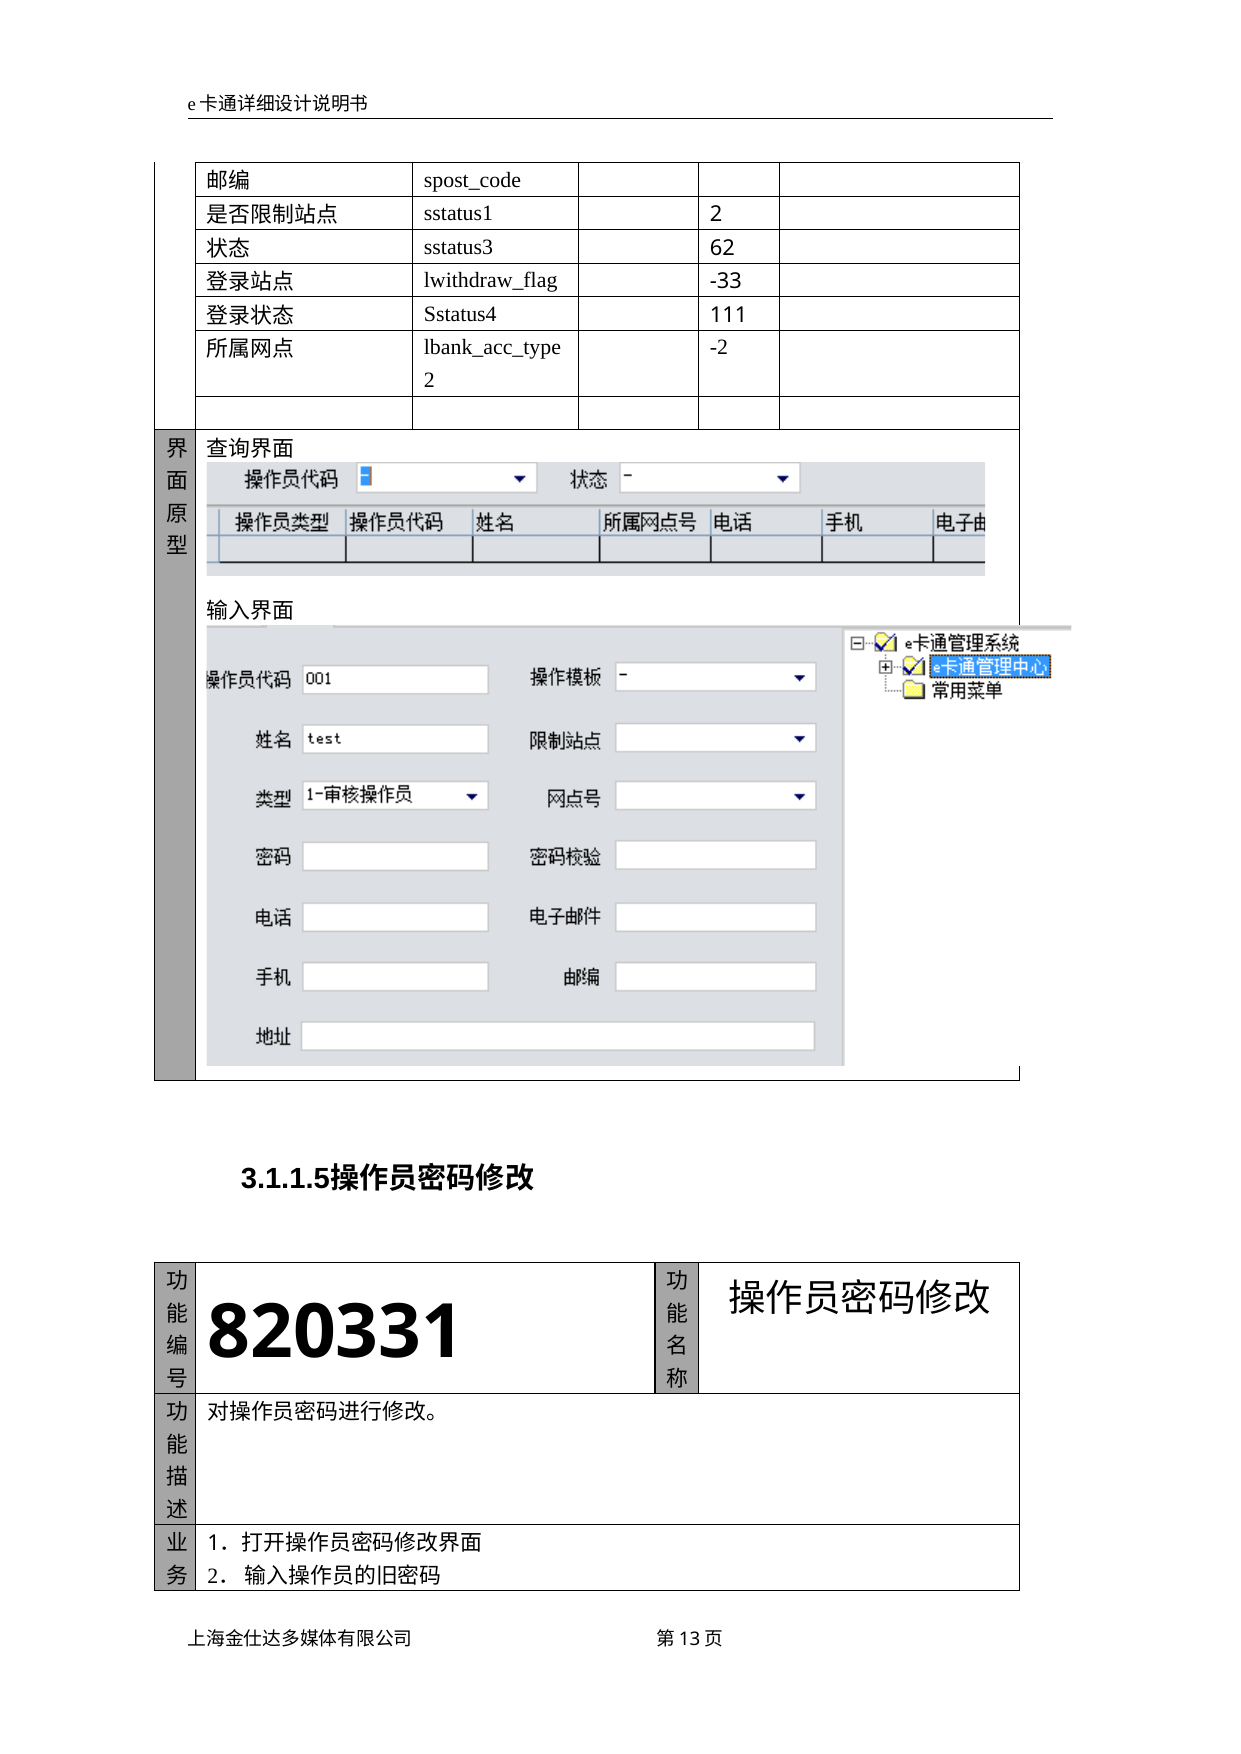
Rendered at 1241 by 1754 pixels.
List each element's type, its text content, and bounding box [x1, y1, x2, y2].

table_cell 62 [699, 230, 779, 263]
picture [206, 625, 1072, 1066]
table_header 820331 [196, 1263, 654, 1393]
table_cell 界面原型 [155, 430, 195, 1080]
table_cell sstatus3 [413, 230, 578, 263]
table_cell [780, 297, 1019, 330]
table_cell lwithdraw_flag [413, 264, 578, 296]
table_cell [579, 230, 698, 263]
table_cell Sstatus4 [413, 297, 578, 330]
table_cell 邮编 [196, 163, 412, 196]
table_cell lbank_acc_type2 [413, 331, 578, 396]
table_cell 111 [699, 297, 779, 330]
table_cell 对操作员密码进行修改。 [196, 1394, 1019, 1524]
table_cell [196, 397, 412, 429]
table_cell [579, 264, 698, 296]
table_cell [780, 197, 1019, 229]
table_cell [699, 397, 779, 429]
table_cell [780, 264, 1019, 296]
table_cell 所属网点 [196, 331, 412, 396]
table_cell -2 [699, 331, 779, 396]
table_cell [579, 331, 698, 396]
table_cell 2 [699, 197, 779, 229]
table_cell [196, 1525, 1019, 1590]
table_cell 功能描述 [155, 1394, 195, 1524]
table_cell [579, 197, 698, 229]
table_cell [780, 230, 1019, 263]
table_header 功能名称 [656, 1263, 698, 1393]
table_cell 查询界面 输入界面 [196, 430, 1019, 1080]
table_cell [579, 297, 698, 330]
table_cell 状态 [196, 230, 412, 263]
subtitle 操作员密码修改 [227, 1143, 1053, 1208]
table_cell 业务逻辑 [155, 1525, 195, 1590]
table_cell [579, 163, 698, 196]
table_cell spost_code [413, 163, 578, 196]
table_header 操作员密码修改 [699, 1263, 1019, 1393]
table_cell [413, 397, 578, 429]
table_cell sstatus1 [413, 197, 578, 229]
table_cell [780, 163, 1019, 196]
picture [206, 462, 986, 576]
table_cell 是否限制站点 [196, 197, 412, 229]
table_cell 登录状态 [196, 297, 412, 330]
table_cell [780, 397, 1019, 429]
table_cell [579, 397, 698, 429]
table_header 功能编号 [155, 1263, 195, 1393]
table_cell [699, 163, 779, 196]
table_cell 登录站点 [196, 264, 412, 296]
table_cell -33 [699, 264, 779, 296]
table_cell [780, 331, 1019, 396]
